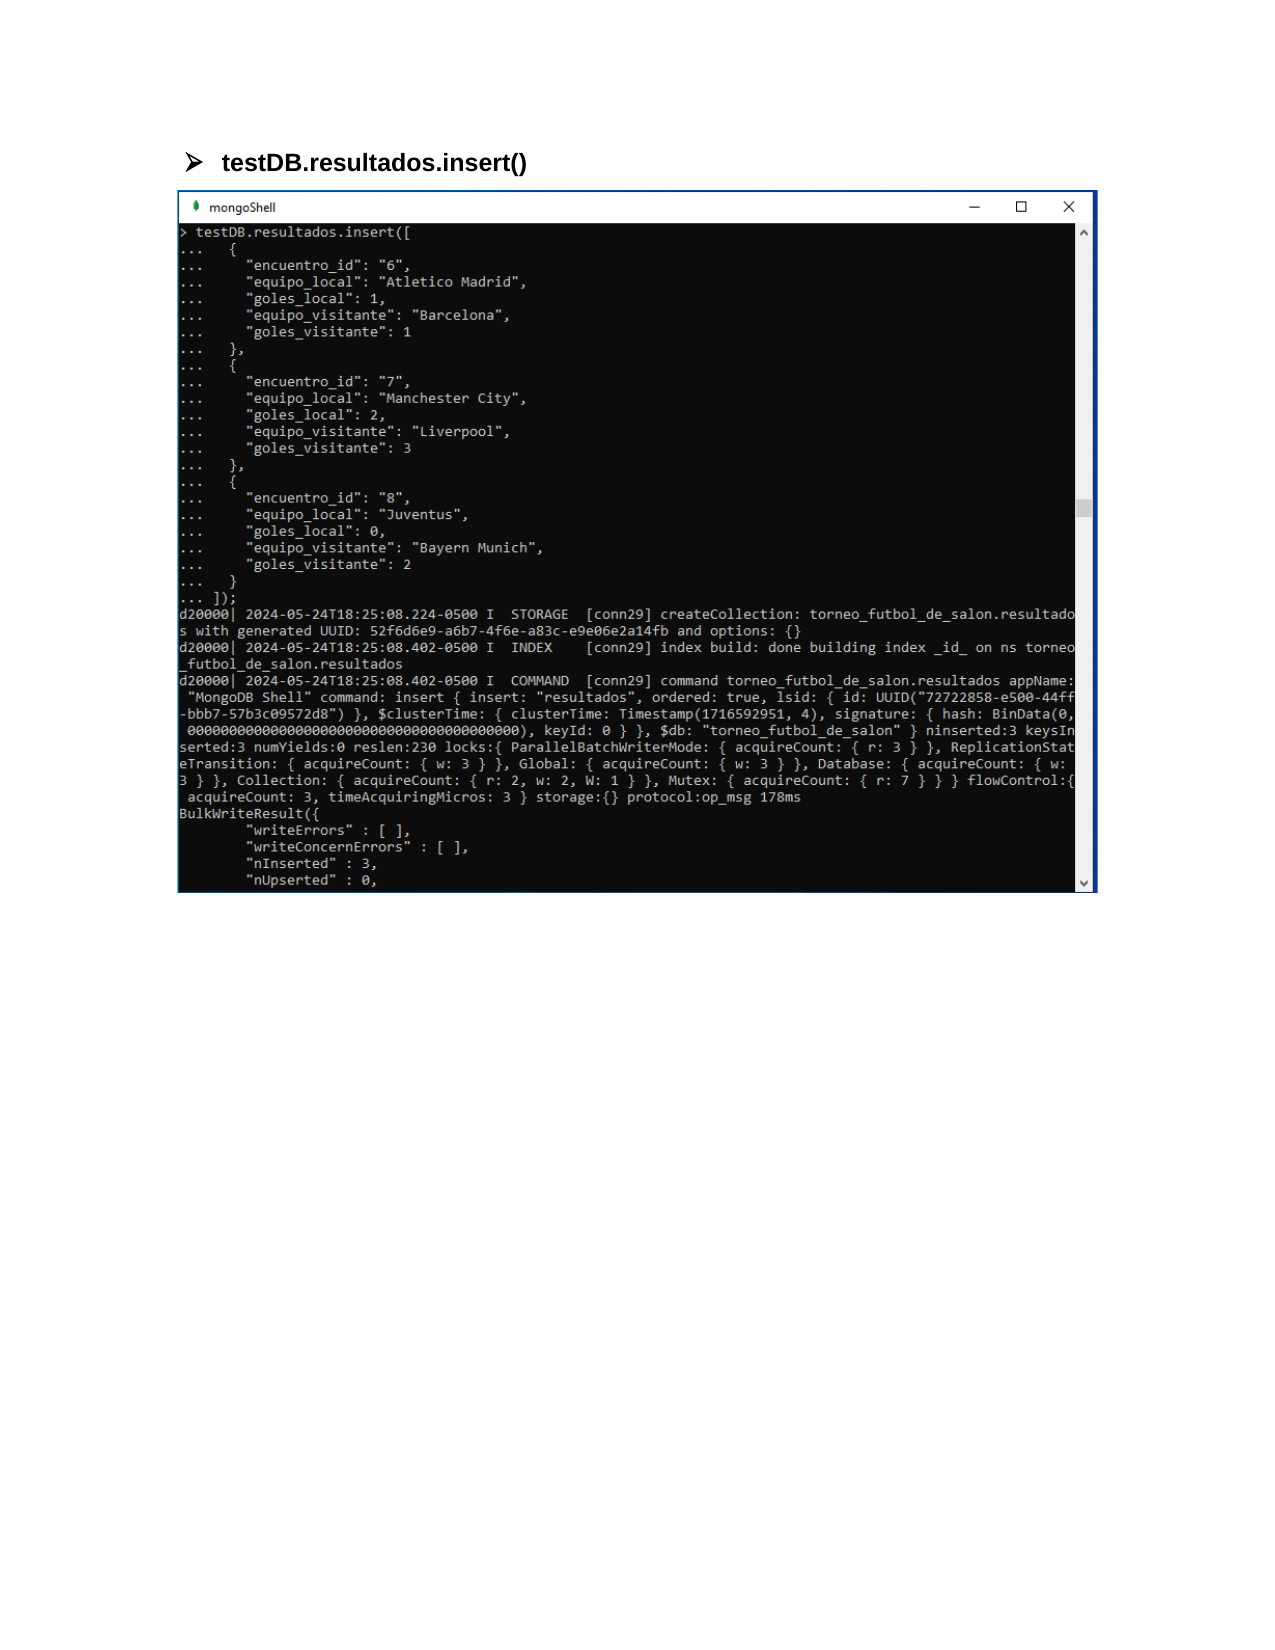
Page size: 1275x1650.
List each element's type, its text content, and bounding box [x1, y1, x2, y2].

list testDB.resultados.insert() [184, 148, 1098, 176]
picture [177, 190, 1098, 893]
